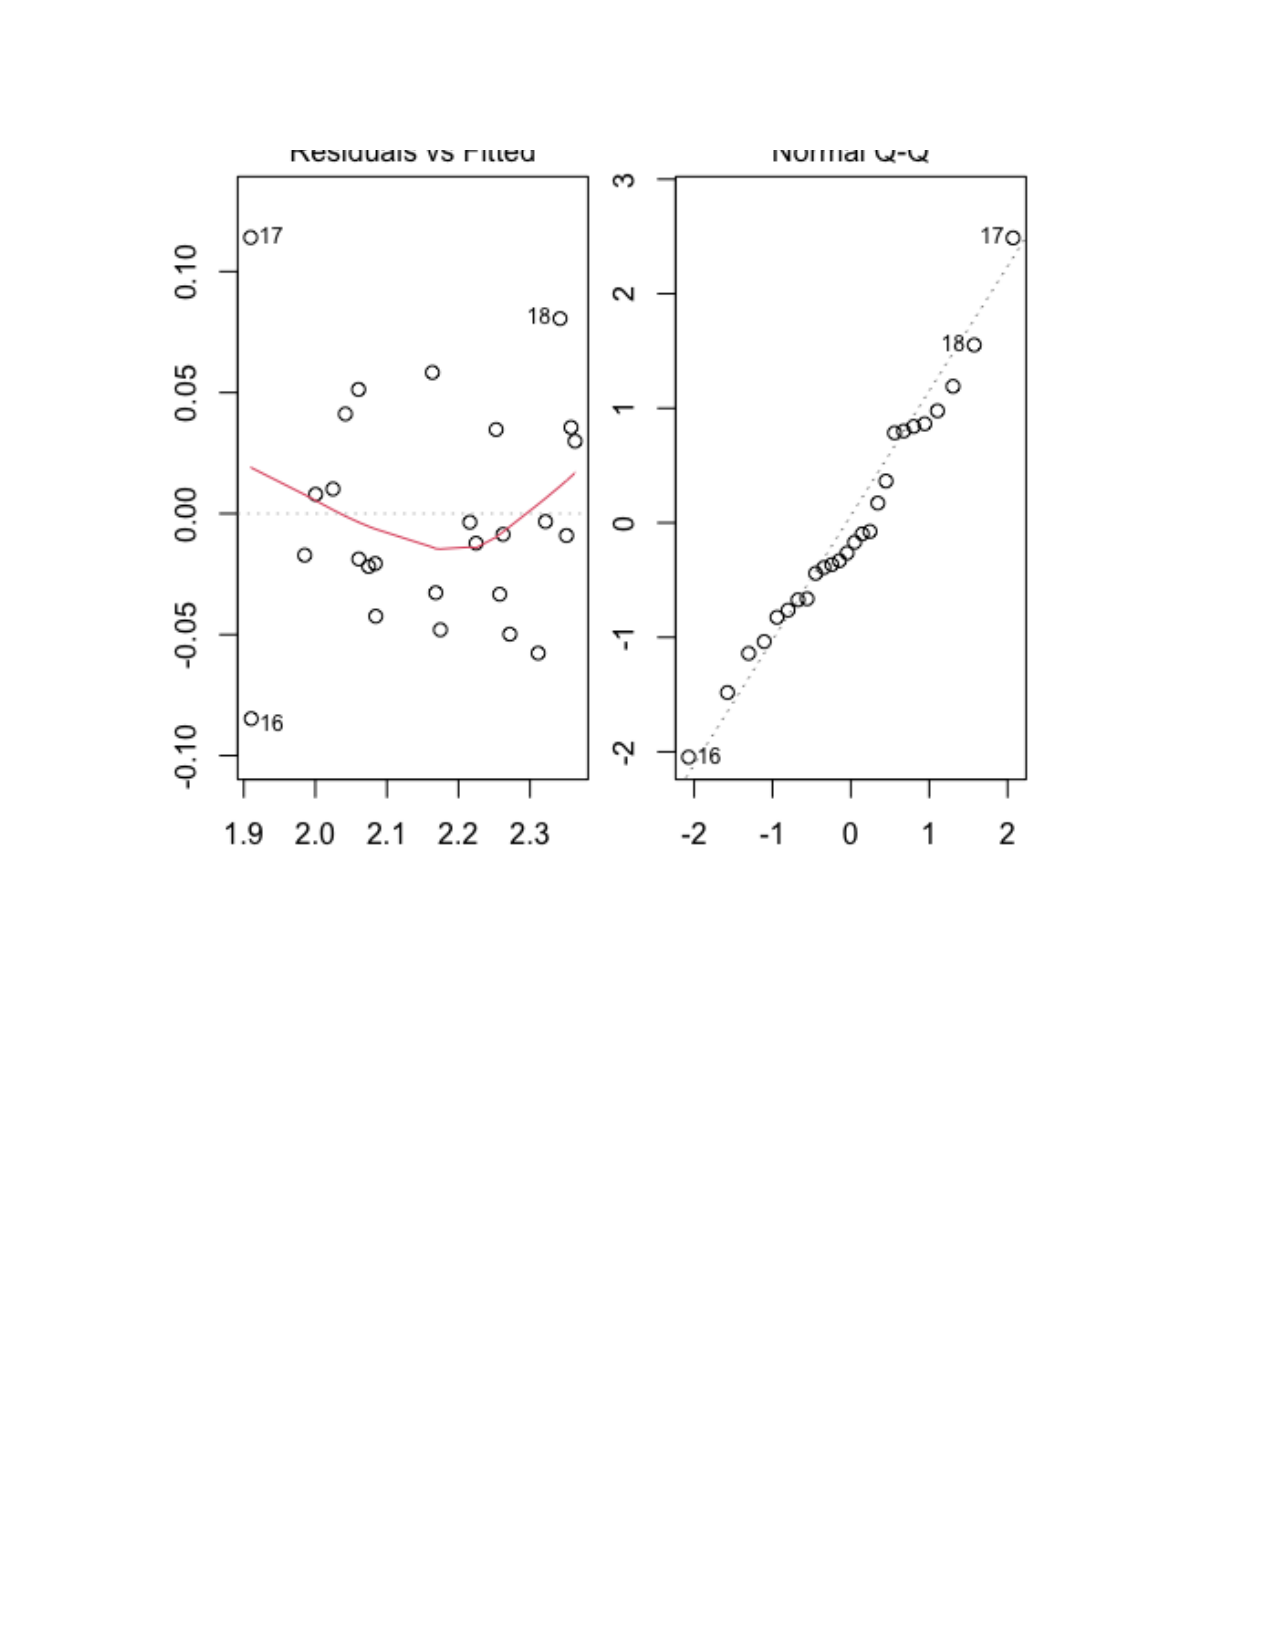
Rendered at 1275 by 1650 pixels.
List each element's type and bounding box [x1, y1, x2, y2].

picture [168, 150, 1044, 850]
